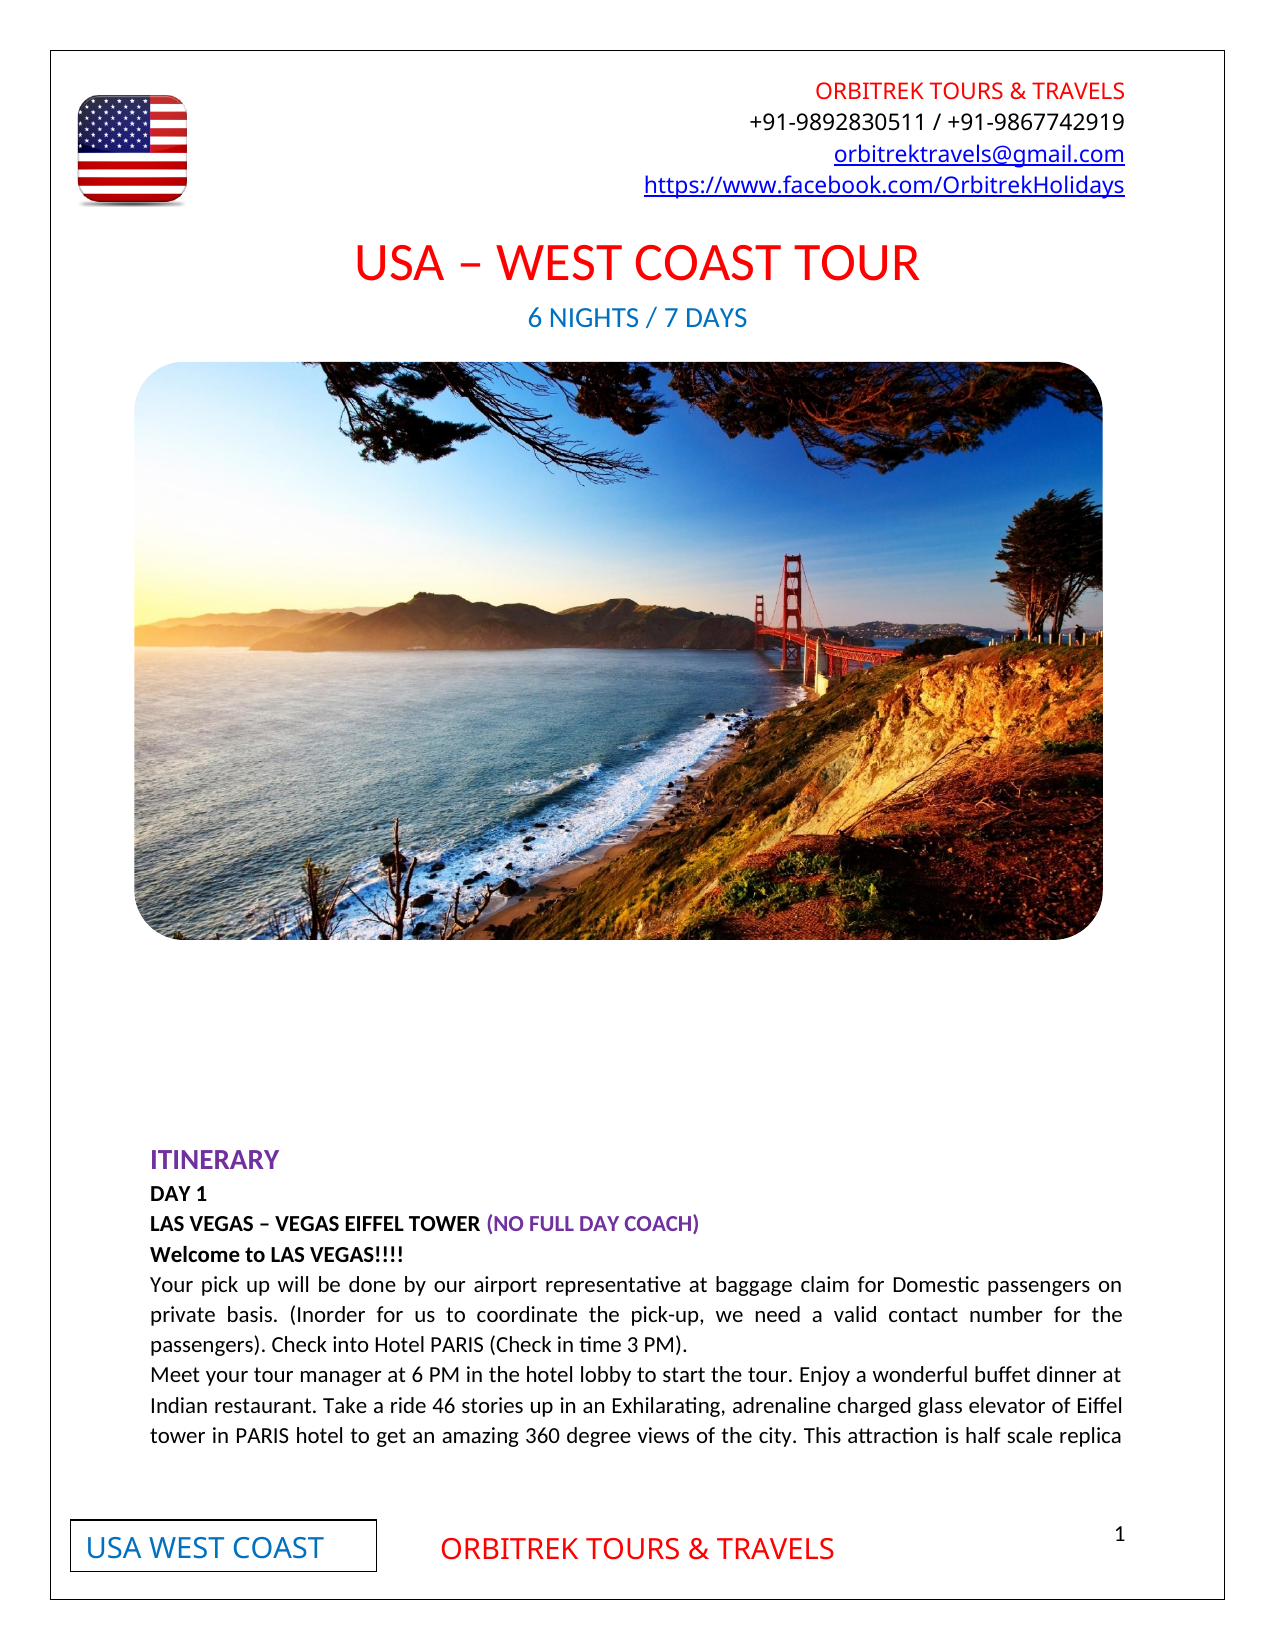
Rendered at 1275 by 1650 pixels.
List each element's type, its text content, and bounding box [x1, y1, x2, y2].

text USA – WEST COAST TOUR [150, 228, 1125, 294]
picture [134, 361, 1103, 940]
picture [73, 89, 191, 207]
text LAS VEGAS – VEGAS EIFFEL TOWER (NO FULL DAY COACH) [150, 1209, 1125, 1238]
text ITINERARY [150, 1141, 1125, 1177]
text DAY 1 [150, 1179, 1125, 1207]
text Your pick up will be done by our airport representative at baggage claim for Domestic passengers on private basis. (Inorder for us to coordinate the pick-up, we need a valid contact number for the passengers). Check into Hotel PARIS (Check in time 3 PM). [150, 1270, 1125, 1358]
text Welcome to LAS VEGAS!!!! [150, 1240, 1125, 1268]
text 6 NIGHTS / 7 DAYS [150, 299, 1125, 335]
